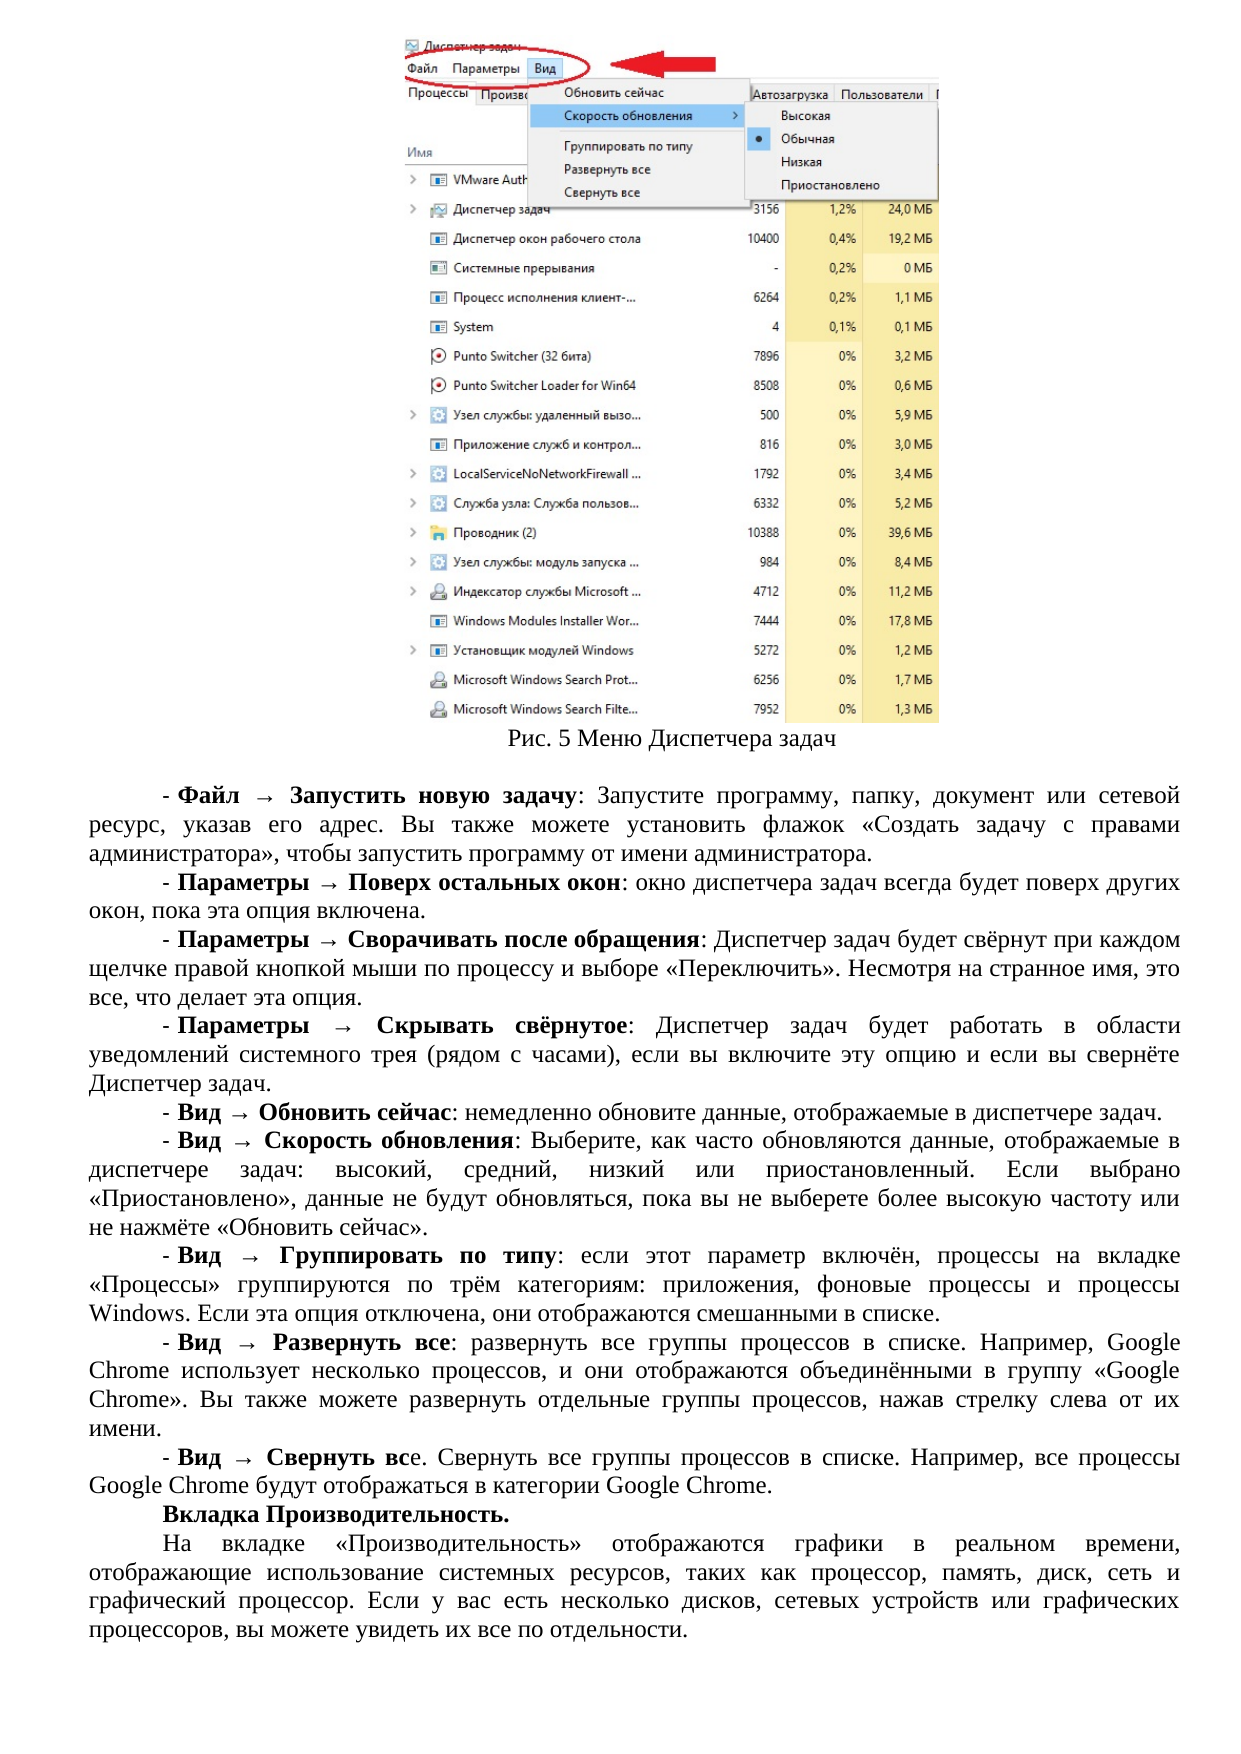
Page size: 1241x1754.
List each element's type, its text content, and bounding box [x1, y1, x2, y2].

text Вкладка Производительность. [89, 1499, 1181, 1528]
list Параметры → Поверх остальных окон: окно диспетчера задач всегда будет поверх других окон, пока эта опция включена. [89, 867, 1181, 924]
list Параметры → Скрывать свёрнутое: Диспетчер задач будет работать в области уведомлений системного трея (рядом с часами), если вы включите эту опцию и если вы свернёте Диспетчер задач. [89, 1011, 1181, 1097]
list Вид → Группировать по типу: если этот параметр включён, процессы на вкладке «Процессы» группируются по трём категориям: приложения, фоновые процессы и процессы Windows. Если эта опция отключена, они отображаются смешанными в списке. [89, 1241, 1181, 1327]
text На вкладке «Производительность» отображаются графики в реальном времени, отображающие использование системных ресурсов, таких как процессор, память, диск, сеть и графический процессор. Если у вас есть несколько дисков, сетевых устройств или графических процессоров, вы можете увидеть их все по отдельности. [89, 1528, 1181, 1643]
list Параметры → Сворачивать после обращения: Диспетчер задач будет свёрнут при каждом щелчке правой кнопкой мыши по процессу и выборе «Переключить». Несмотря на странное имя, это все, что делает эта опция. [89, 924, 1181, 1011]
text Рис. 5 Меню Диспетчера задач [89, 723, 1181, 752]
list Вид → Обновить сейчас: немедленно обновите данные, отображаемые в диспетчере задач. [89, 1097, 1181, 1126]
list Вид → Развернуть все: развернуть все группы процессов в списке. Например, Google Chrome использует несколько процессов, и они отображаются объединёнными в группу «Google Chrome». Вы также можете развернуть отдельные группы процессов, нажав стрелку слева от их имени. [89, 1327, 1181, 1442]
list Вид → Скорость обновления: Выберите, как часто обновляются данные, отображаемые в диспетчере задач: высокий, средний, низкий или приостановленный. Если выбрано «Приостановлено», данные не будут обновляться, пока вы не выберете более высокую частоту или не нажмёте «Обновить сейчас». [89, 1126, 1181, 1241]
list Файл → Запустить новую задачу: Запустите программу, папку, документ или сетевой ресурс, указав его адрес. Вы также можете установить флажок «Создать задачу с правами администратора», чтобы запустить программу от имени администратора. [89, 781, 1181, 867]
picture [404, 35, 939, 723]
list Вид → Свернуть все. Свернуть все группы процессов в списке. Например, все процессы Google Chrome будут отображаться в категории Google Chrome. [89, 1442, 1181, 1499]
